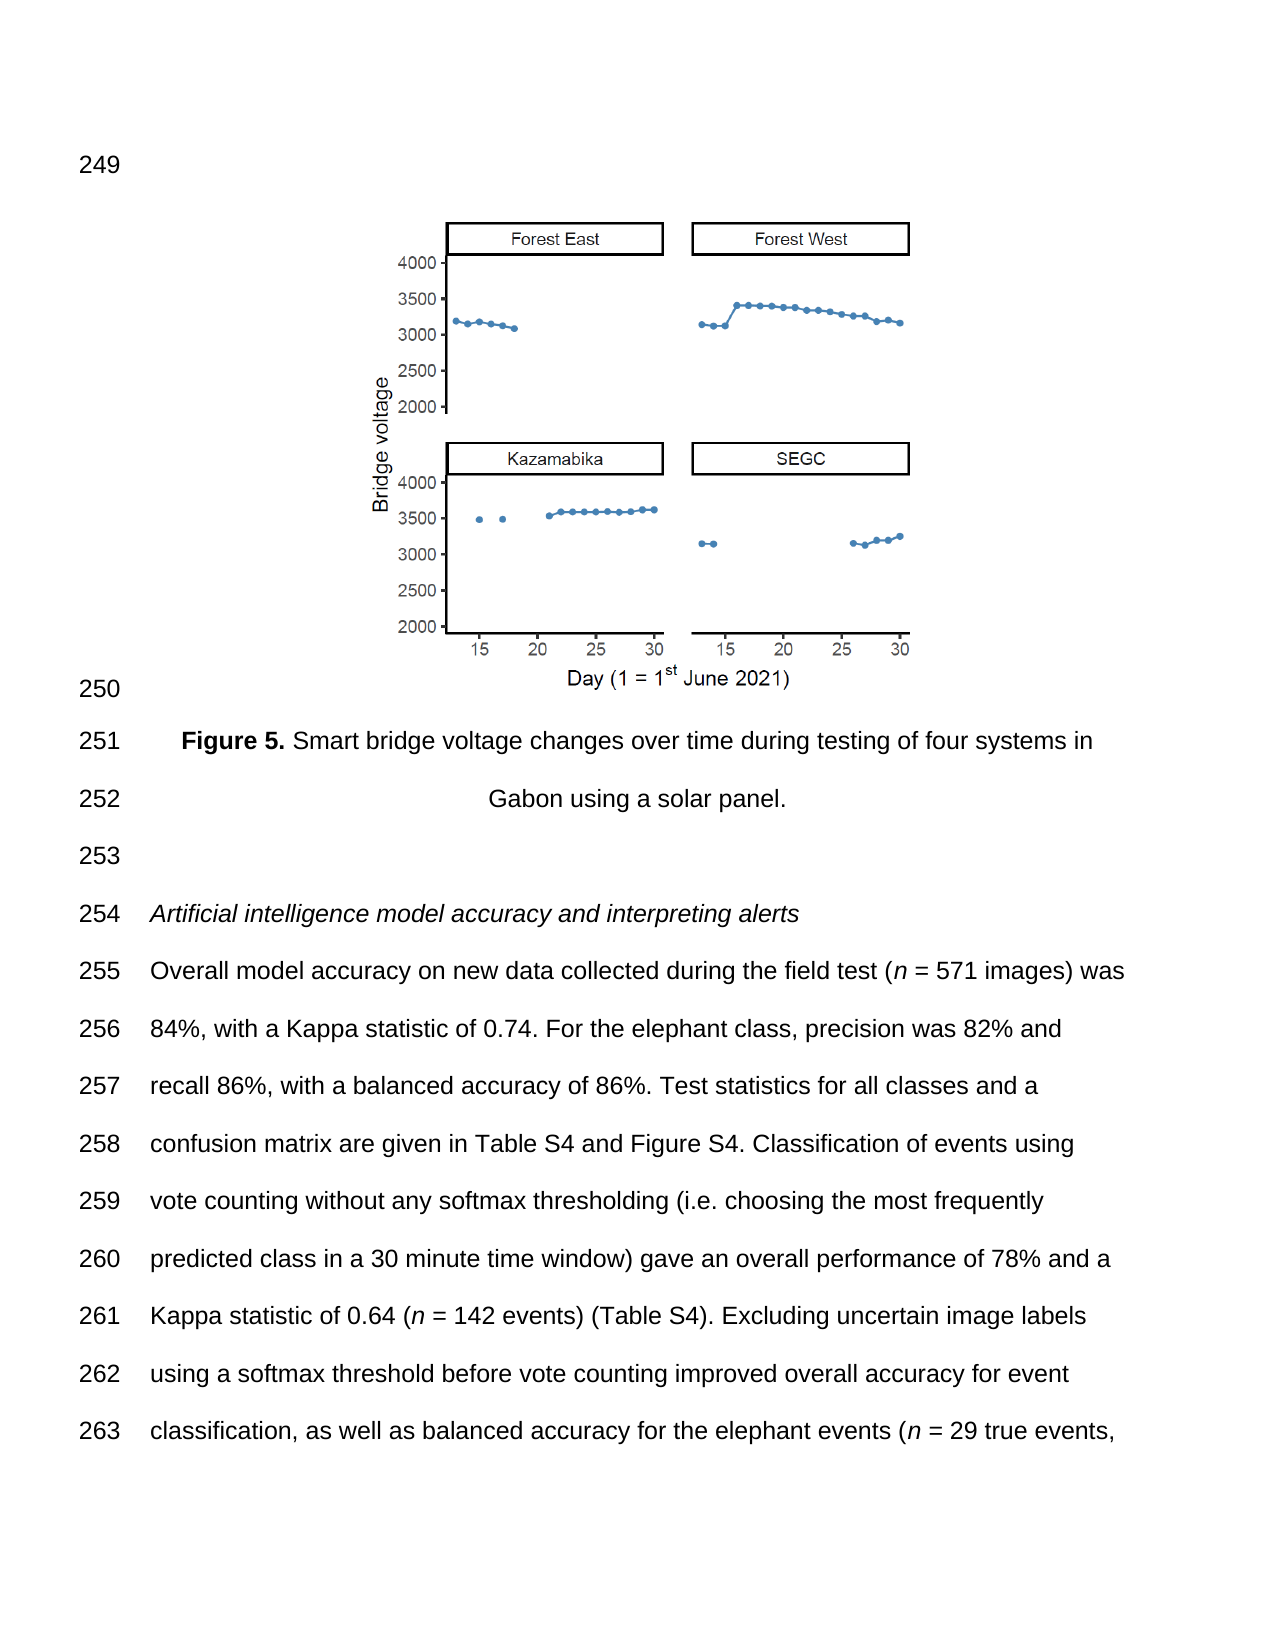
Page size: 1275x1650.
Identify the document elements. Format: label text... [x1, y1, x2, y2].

text Figure 5. Smart bridge voltage changes over time during testing of four systems in Gabon using a solar panel. [150, 726, 1125, 812]
text Artificial intelligence model accuracy and interpreting alerts [150, 899, 1125, 927]
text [150, 956, 1125, 1445]
picture [364, 207, 911, 698]
